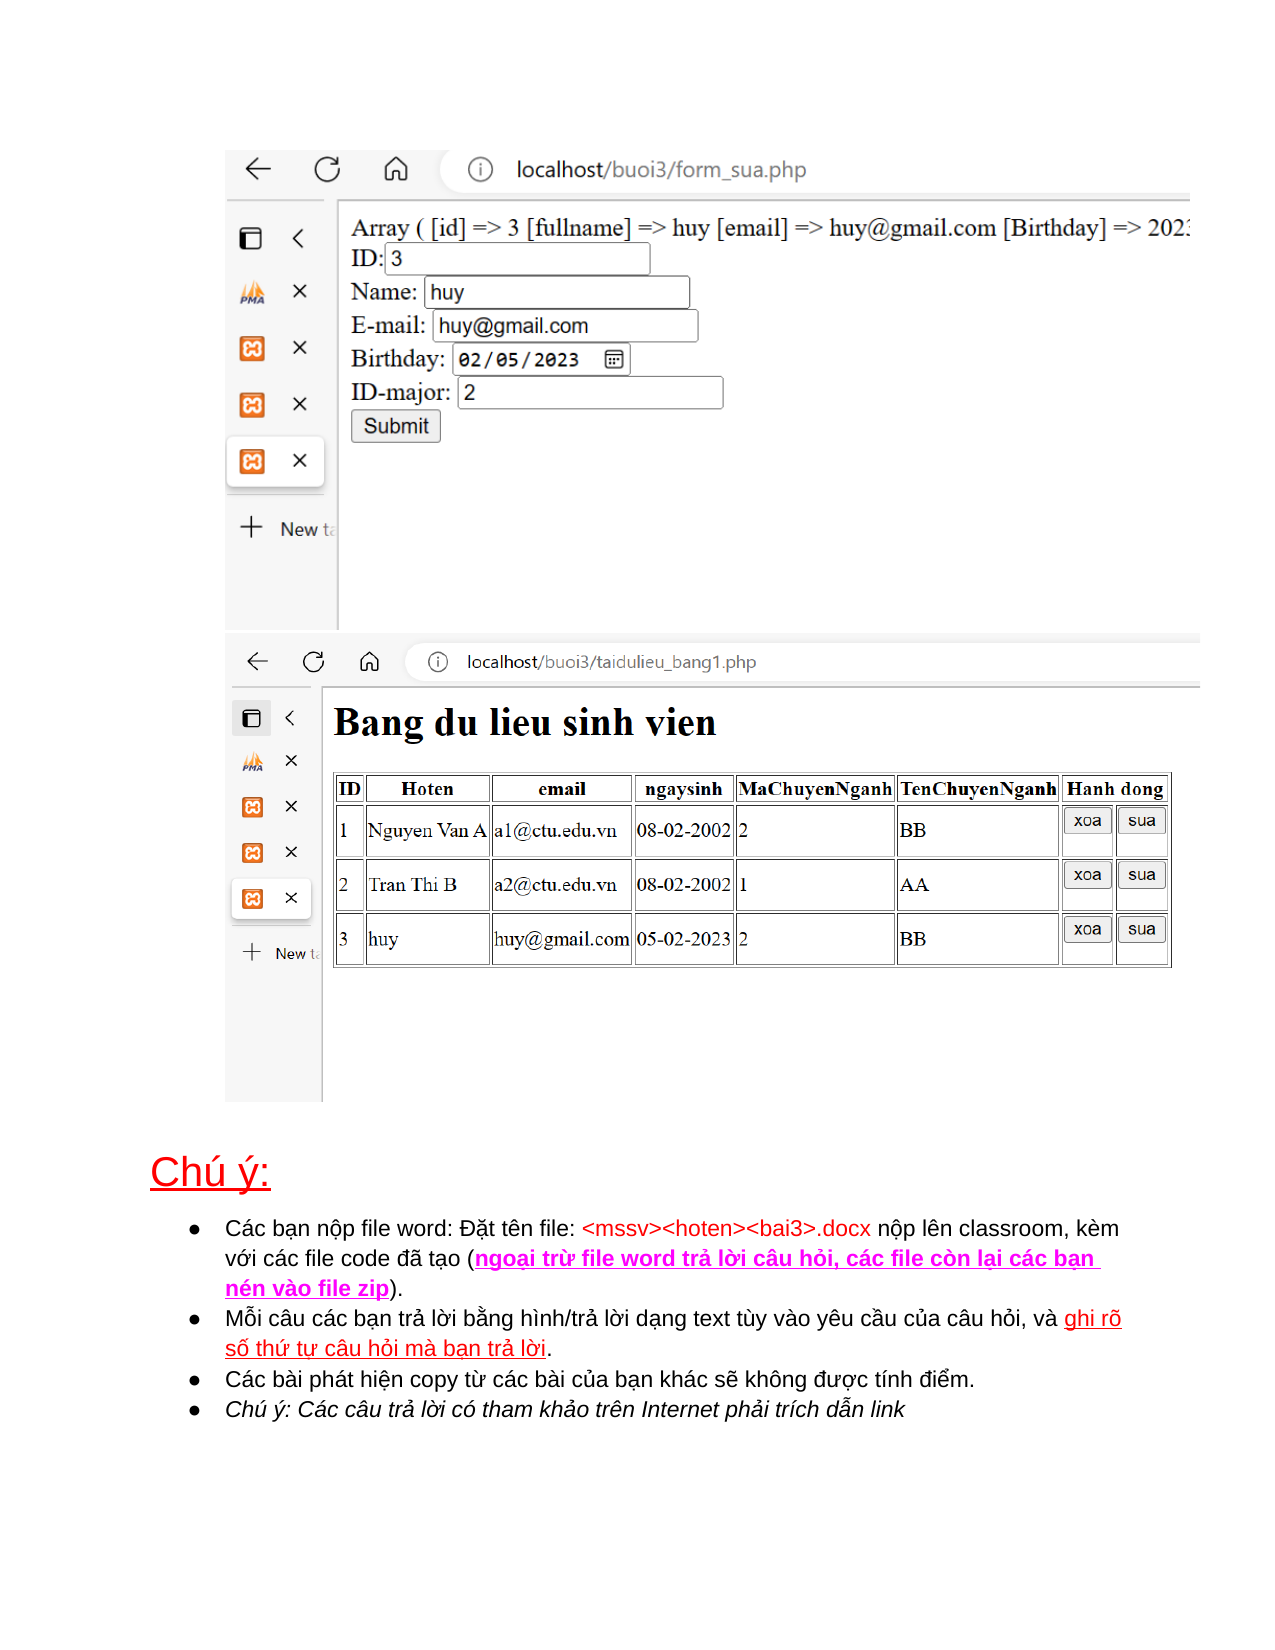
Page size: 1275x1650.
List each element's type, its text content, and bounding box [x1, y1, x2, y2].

list Mỗi câu các bạn trả lời bằng hình/trả lời dạng text tùy vào yêu cầu của câu hỏi, và ghi rõ số thứ tự câu hỏi mà bạn trả lời. [187, 1305, 1125, 1362]
list Các bạn nộp file word: Đặt tên file: <mssv><hoten><bai3>.docx nộp lên classroom, kèm với các file code đã tạo (ngoại trừ file word trả lời câu hỏi, các file còn lại các bạn nén vào file zip). [187, 1214, 1125, 1301]
picture [225, 633, 1200, 1102]
list Các bài phát hiện copy từ các bài của bạn khác sẽ không được tính điểm. [187, 1366, 1125, 1392]
picture [225, 150, 1190, 630]
list Chú ý: Các câu trả lời có tham khảo trên Internet phải trích dẫn link [187, 1396, 1125, 1422]
subtitle Chú ý: [150, 1147, 1125, 1195]
